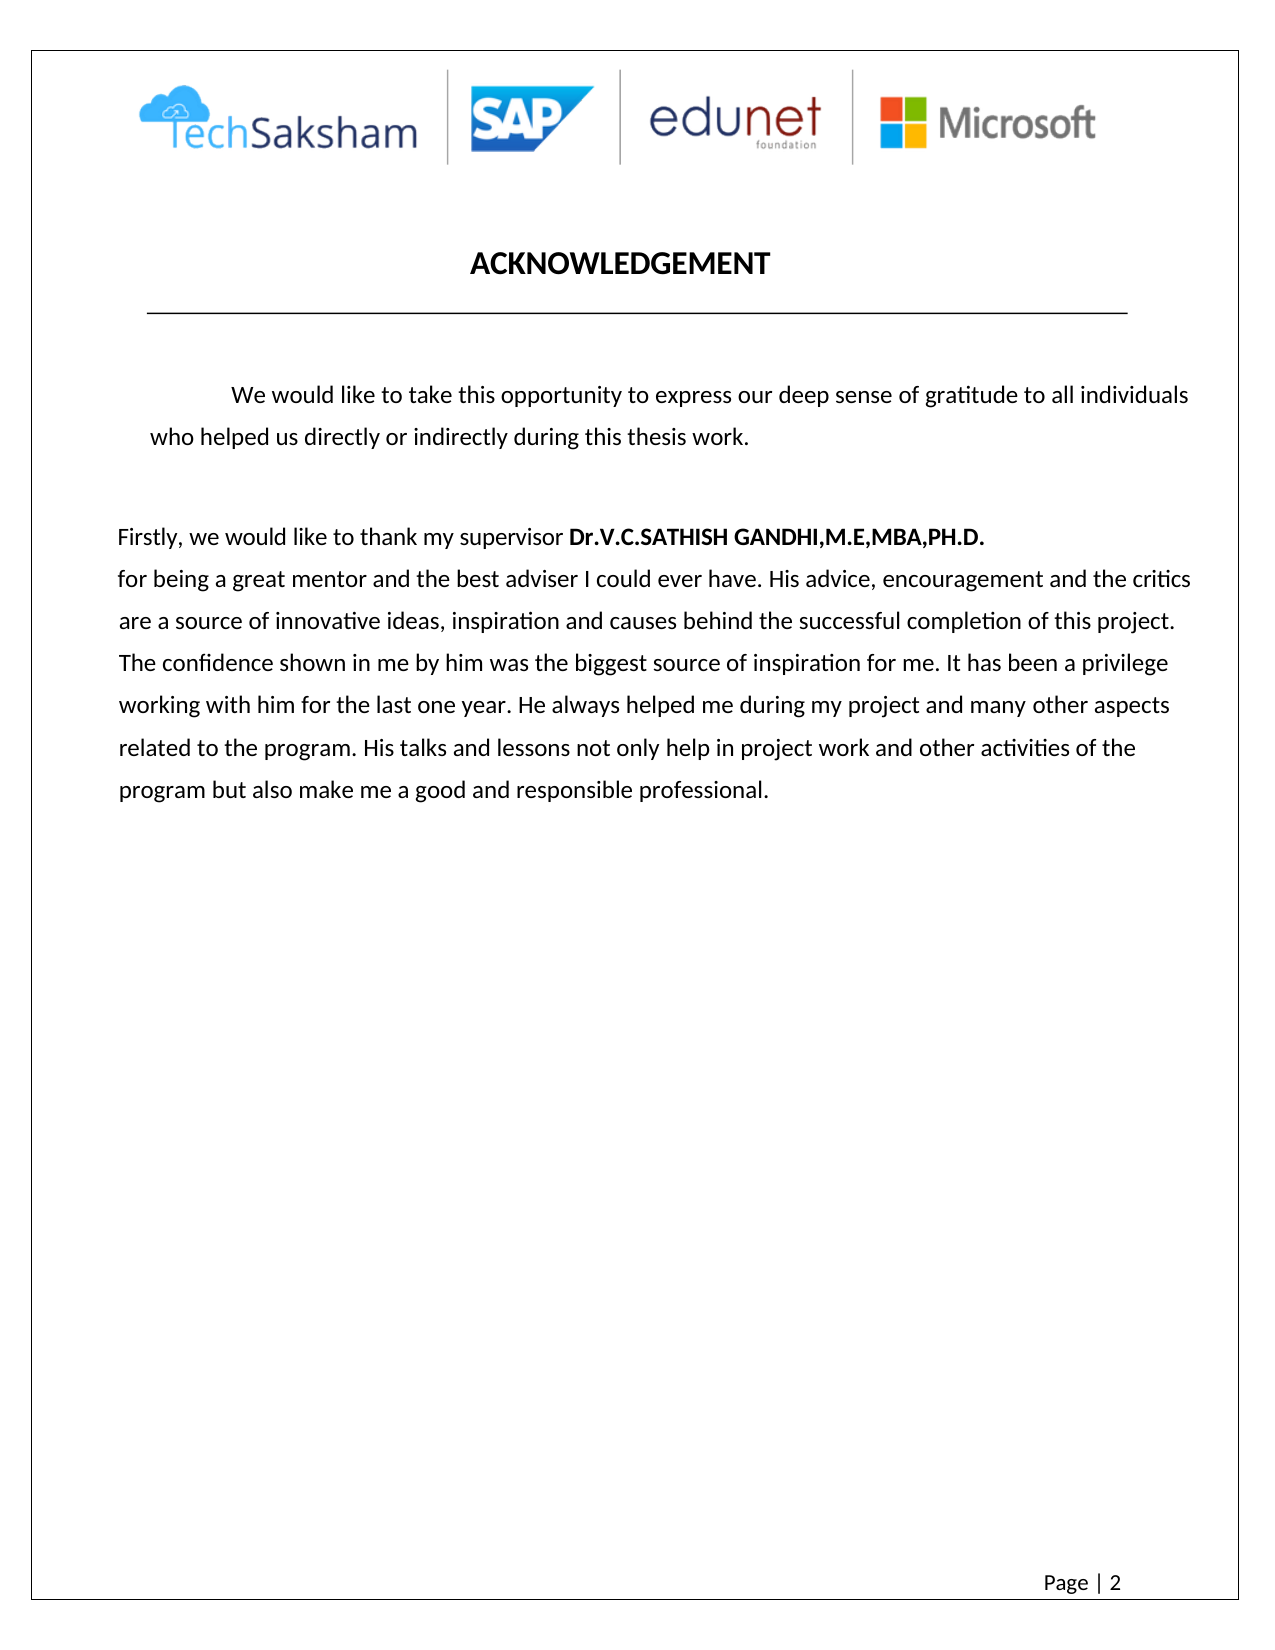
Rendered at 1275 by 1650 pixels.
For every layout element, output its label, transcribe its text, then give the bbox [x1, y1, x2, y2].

text are a source of innovative ideas, inspiration and causes behind the successful completion of this project. The confidence shown in me by him was the biggest source of inspiration for me. It has been a privilege working with him for the last one year. He always helped me during my project and many other aspects related to the program. His talks and lessons not only help in project work and other activities of the program but also make me a good and responsible professional. [118, 606, 1218, 804]
text We would like to take this opportunity to express our deep sense of gratitude to all individuals who helped us directly or indirectly during this thesis work. [150, 379, 1218, 452]
subtitle ACKNOWLEDGEMENT [32, 242, 1209, 282]
picture [647, 94, 824, 152]
text Firstly, we would like to thank my supervisor Dr.V.C.SATHISH GANDHI,M.E,MBA,PH.D. [117, 521, 1238, 552]
picture [136, 83, 420, 152]
picture [877, 94, 1099, 152]
text for being a great mentor and the best adviser I could ever have. His advice, encouragement and the critics [117, 563, 1238, 594]
picture [471, 83, 596, 152]
